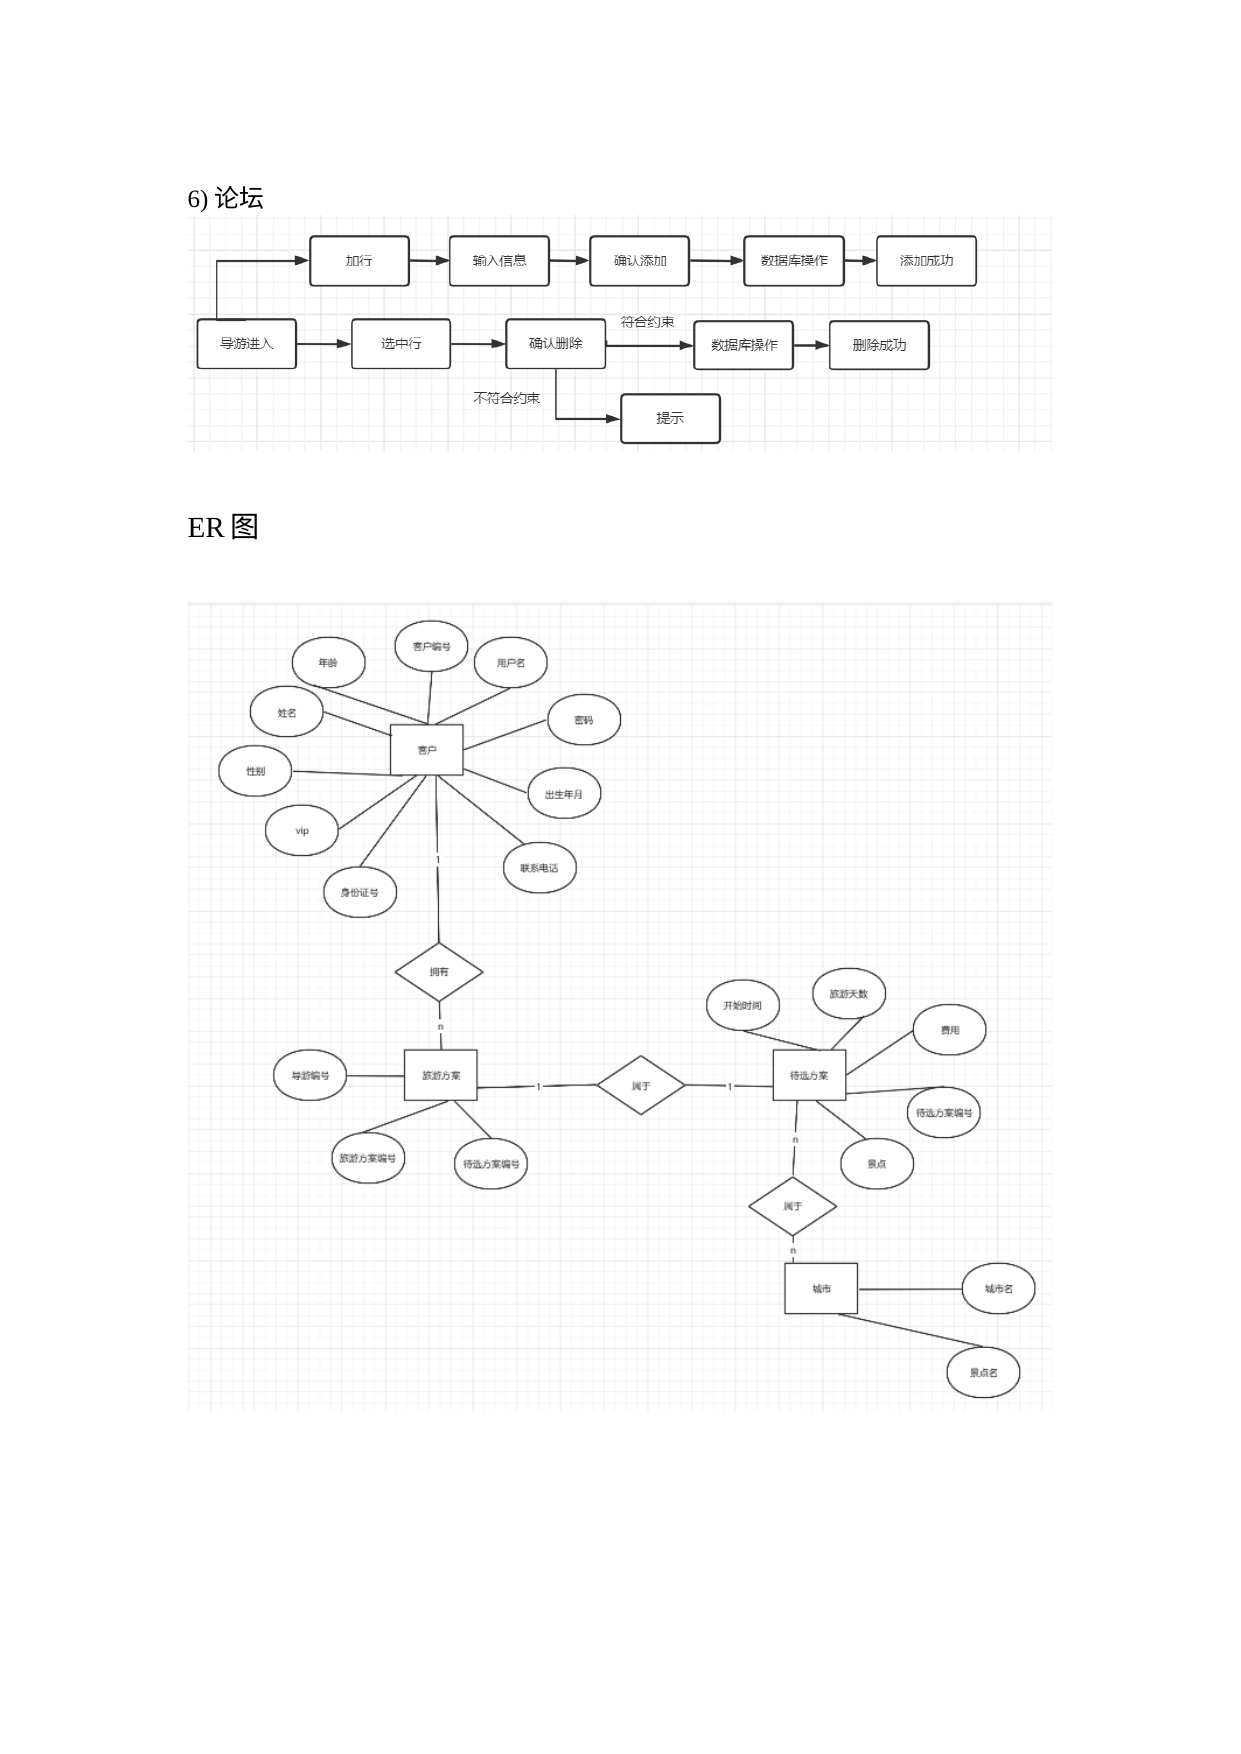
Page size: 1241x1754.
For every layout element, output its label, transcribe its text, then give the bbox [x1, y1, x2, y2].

text 6) 论坛 [187, 179, 1053, 215]
picture [187, 215, 1053, 451]
subtitle ER图 [187, 504, 1053, 546]
picture [187, 602, 1053, 1411]
